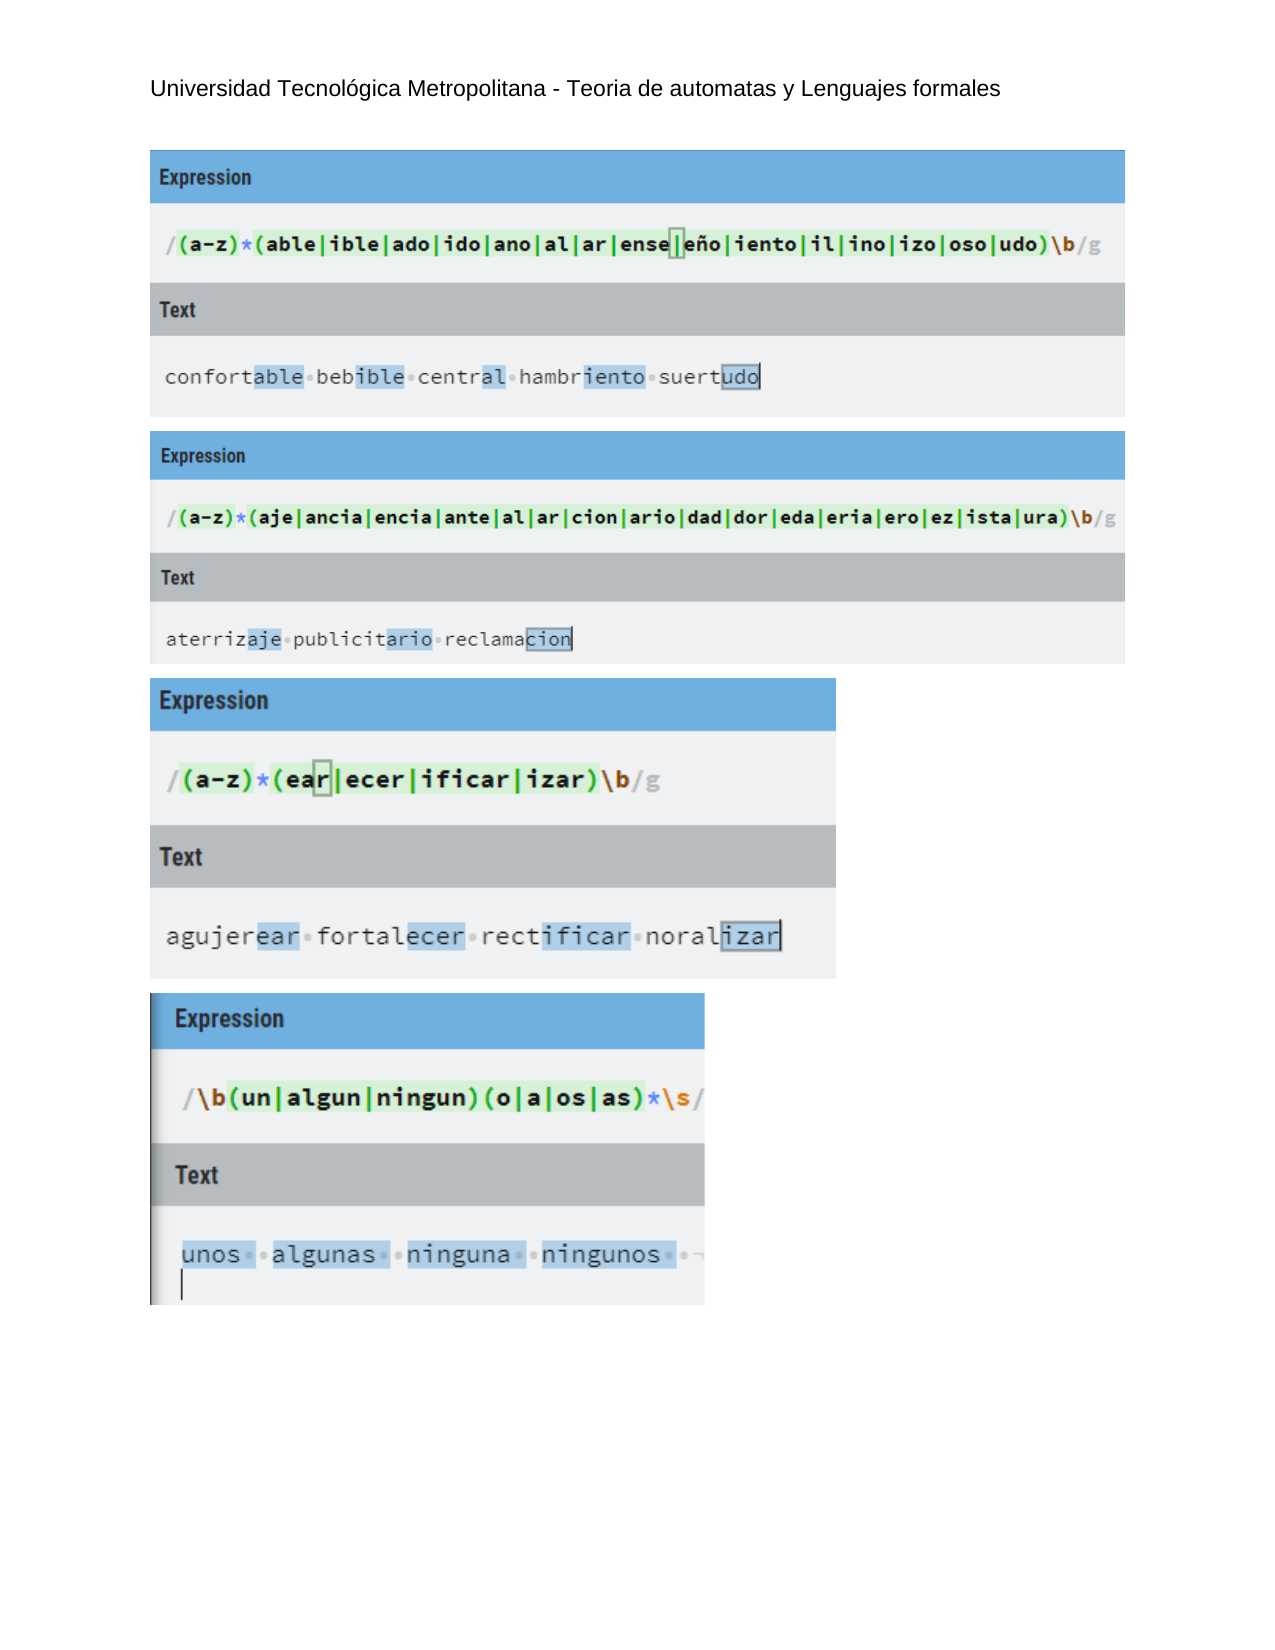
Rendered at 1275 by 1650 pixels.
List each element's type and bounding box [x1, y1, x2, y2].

picture [150, 431, 1125, 664]
picture [150, 150, 1125, 417]
picture [150, 678, 836, 979]
picture [150, 993, 705, 1305]
